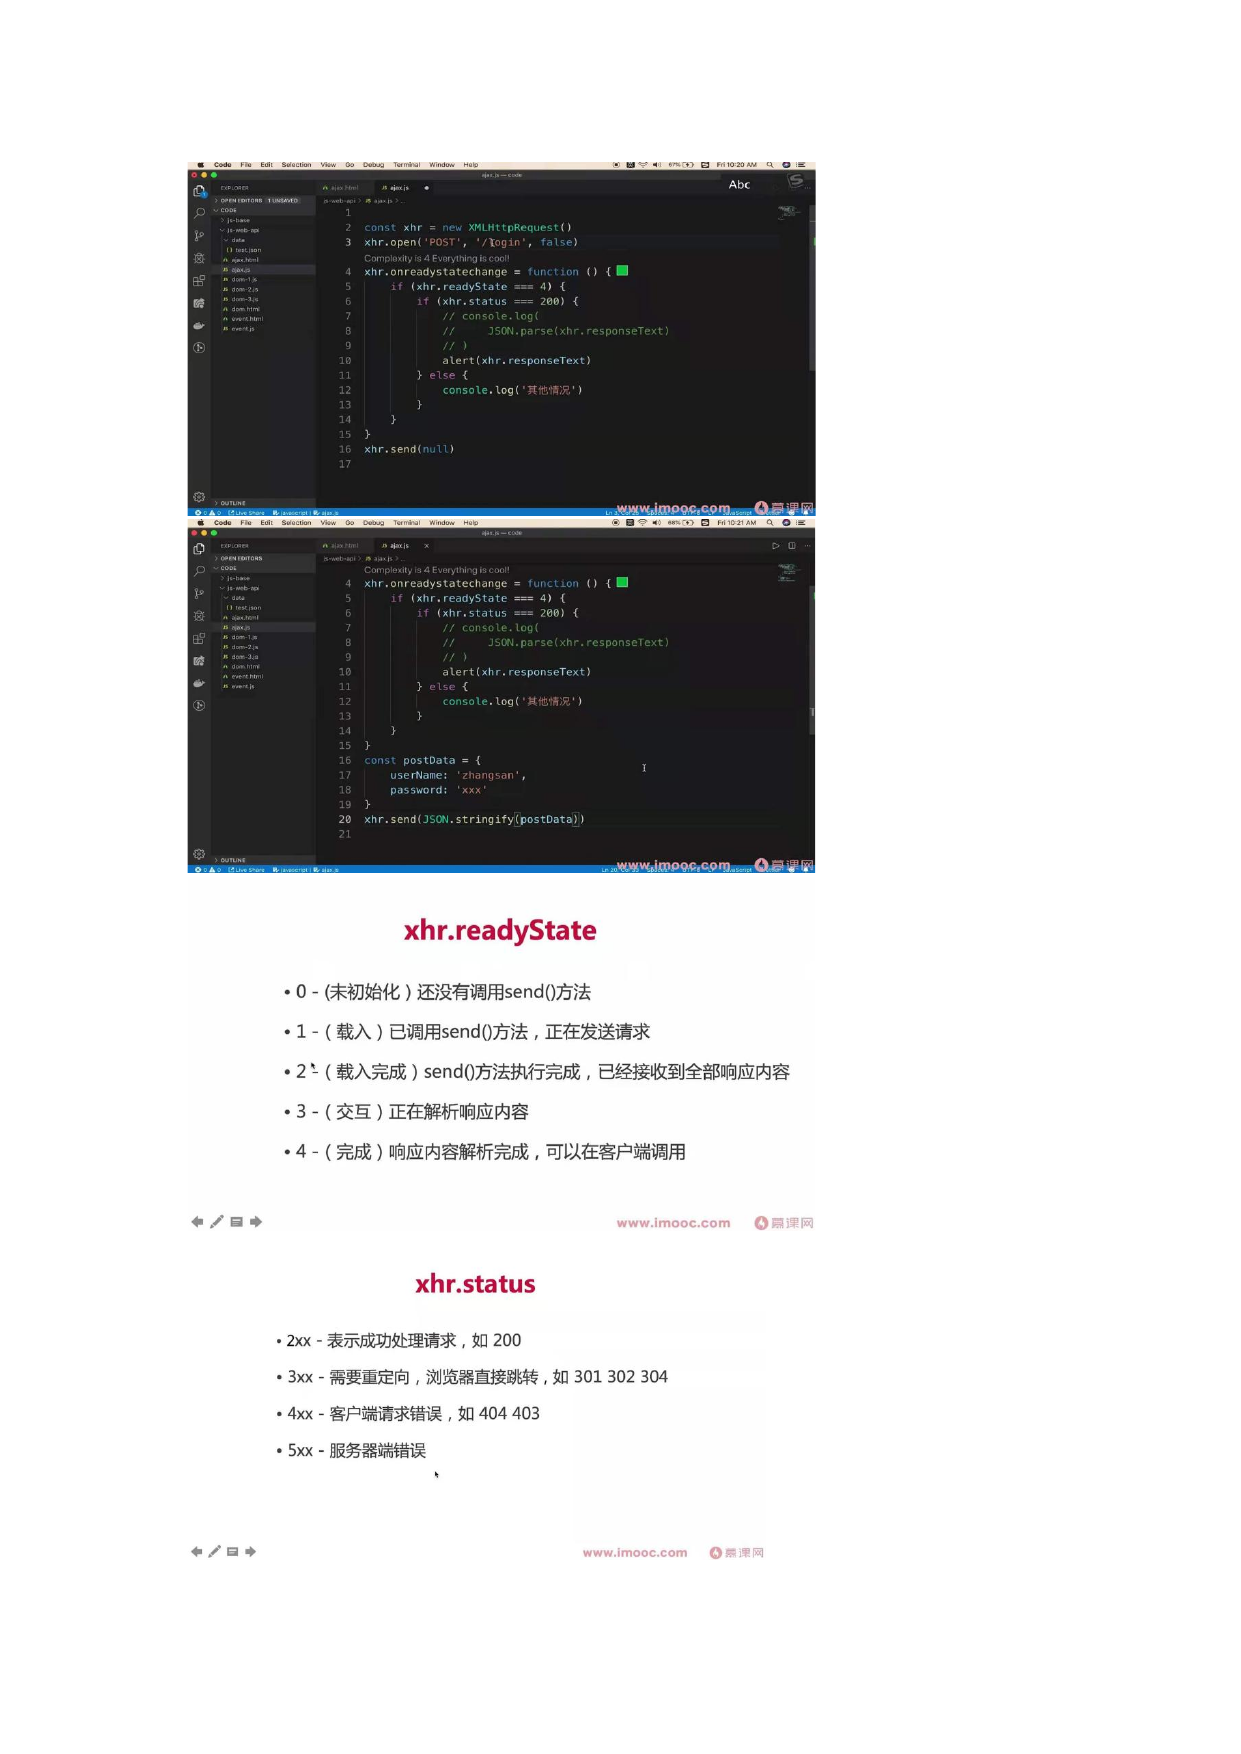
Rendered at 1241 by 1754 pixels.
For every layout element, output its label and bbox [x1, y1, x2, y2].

picture [187, 877, 816, 1231]
picture [187, 1234, 766, 1560]
picture [187, 162, 816, 516]
picture [187, 519, 816, 873]
